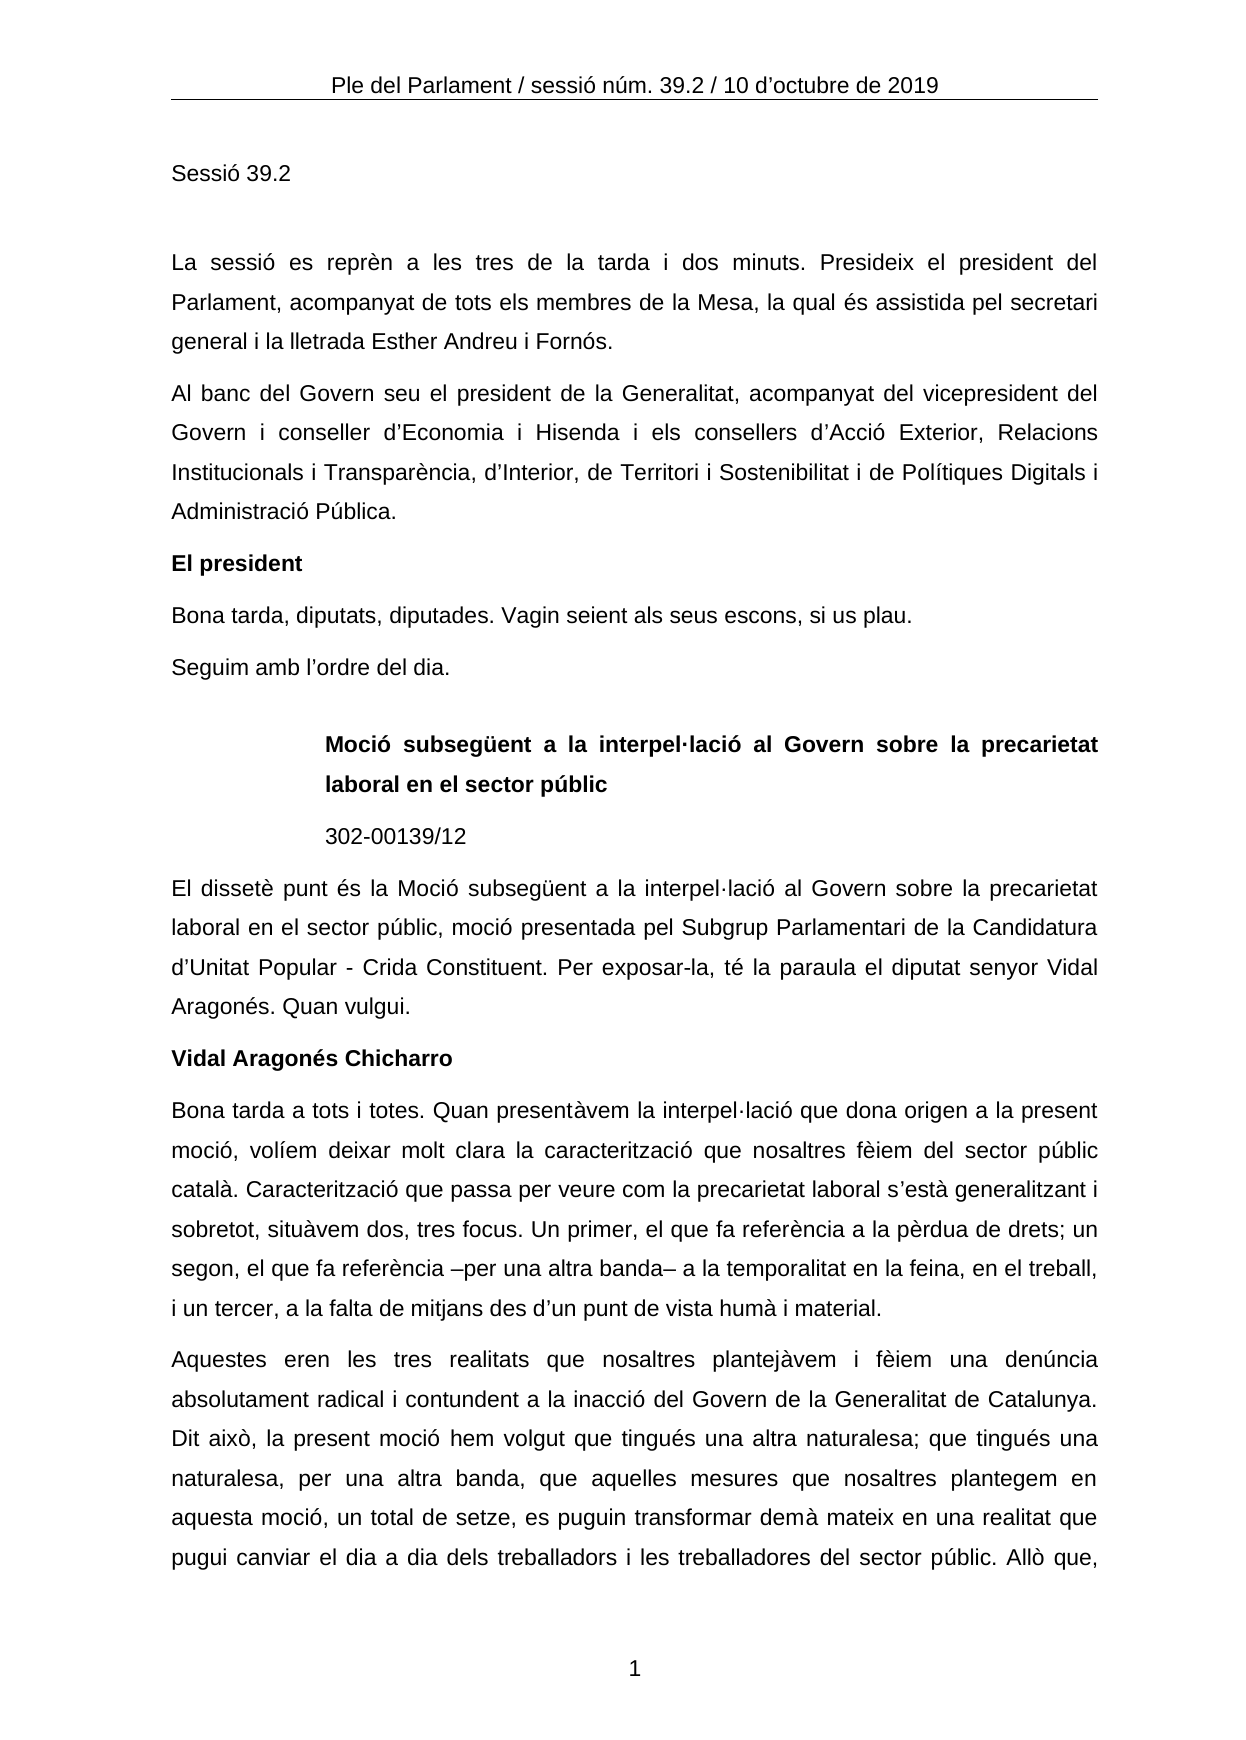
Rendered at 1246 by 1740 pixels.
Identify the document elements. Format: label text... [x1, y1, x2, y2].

text Al banc del Govern seu el president de la Generalitat, acompanyat del vicepresident del Govern i conseller d’Economia i Hisenda i els consellers d’Acció Exterior, Relacions Institucionals i Transparència, d’Interior, de Territori i Sostenibilitat i de Polítiques Digitals i Administració Pública. [171, 380, 1098, 525]
text Seguim amb l’ordre del dia. [171, 654, 1098, 681]
text Vidal Aragonés Chicharro [171, 1045, 1098, 1071]
text La sessió es reprèn a les tres de la tarda i dos minuts. Presideix el president del Parlament, acompanyat de tots els membres de la Mesa, la qual és assistida pel secretari general i la lletrada Esther Andreu i Fornós. [171, 249, 1098, 354]
text Moció subsegüent a la interpel·lació al Govern sobre la precarietat laboral en el sector públic [325, 731, 1098, 797]
text 302-00139/12 [325, 823, 1098, 849]
text Sessió 39.2 [171, 159, 1098, 186]
text El dissetè punt és la Moció subsegüent a la interpel·lació al Govern sobre la precarietat laboral en el sector públic, moció presentada pel Subgrup Parlamentari de la Candidatura d’Unitat Popular - Crida Constituent. Per exposar-la, té la paraula el diputat senyor Vidal Aragonés. Quan vulgui. [171, 875, 1098, 1019]
text El president [171, 550, 1098, 577]
text Bona tarda a tots i totes. Quan presentàvem la interpel·lació que dona origen a la present moció, volíem deixar molt clara la caracterització que nosaltres fèiem del sector públic català. Caracterització que passa per veure com la precarietat laboral s’està generalitzant i sobretot, situàvem dos, tres focus. Un primer, el que fa referència a la pèrdua de drets; un segon, el que fa referència –per una altra banda– a la temporalitat en la feina, en el treball, i un tercer, a la falta de mitjans des d’un punt de vista humà i material. [171, 1097, 1098, 1321]
text Bona tarda, diputats, diputades. Vagin seient als seus escons, si us plau. [171, 602, 1098, 629]
